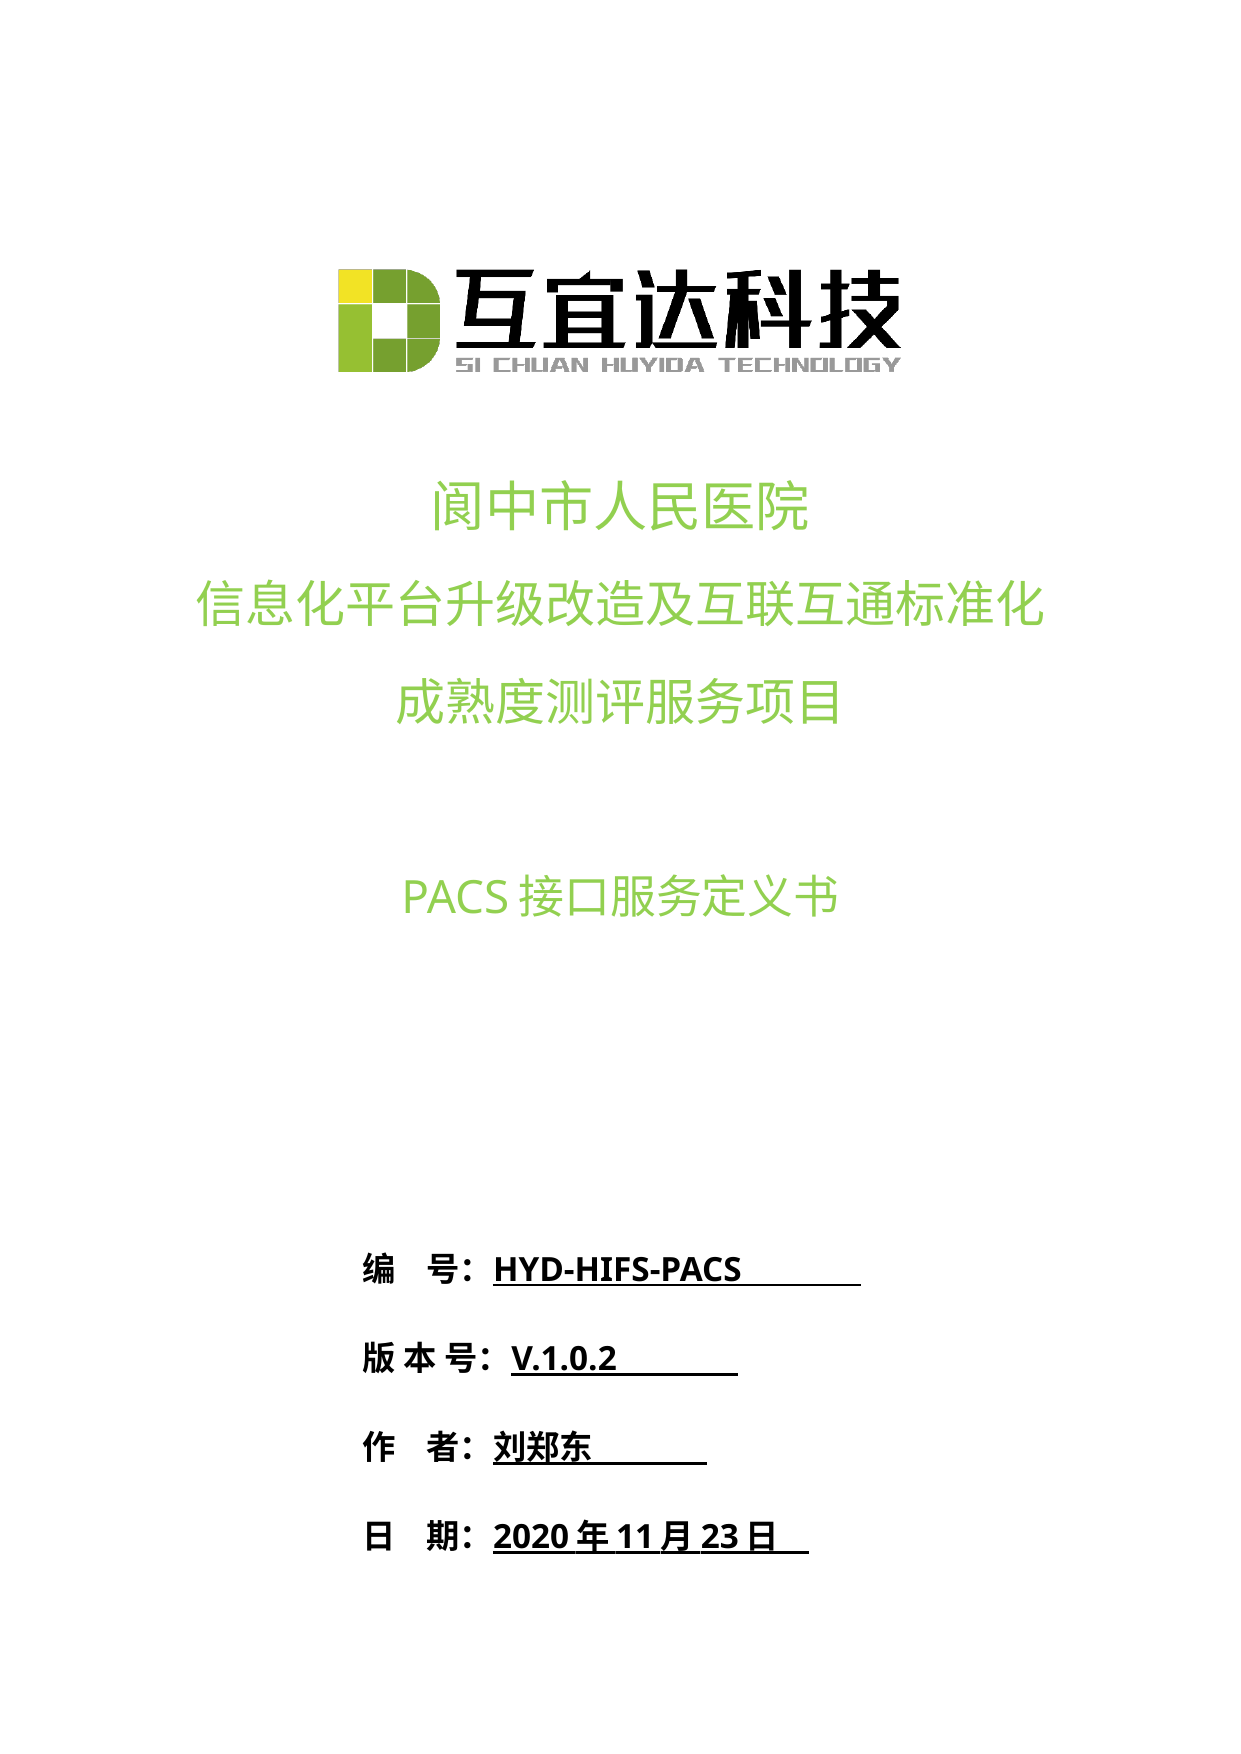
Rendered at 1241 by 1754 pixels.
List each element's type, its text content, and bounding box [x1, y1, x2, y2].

text PACS接口服务定义书 [187, 844, 1053, 942]
text 阆中市人民医院 信息化平台升级改造及互联互通标准化 [187, 454, 1053, 649]
text 版 本 号：V.1.0.2 [362, 1324, 1053, 1389]
text 编 号：HYD-HIFS-PACS [362, 1234, 1053, 1299]
text 成熟度测评服务项目 [187, 649, 1053, 747]
text 作 者：刘郑东 [362, 1413, 1053, 1478]
picture [326, 259, 914, 382]
text 日 期：2020年11月23日 [362, 1502, 1053, 1567]
